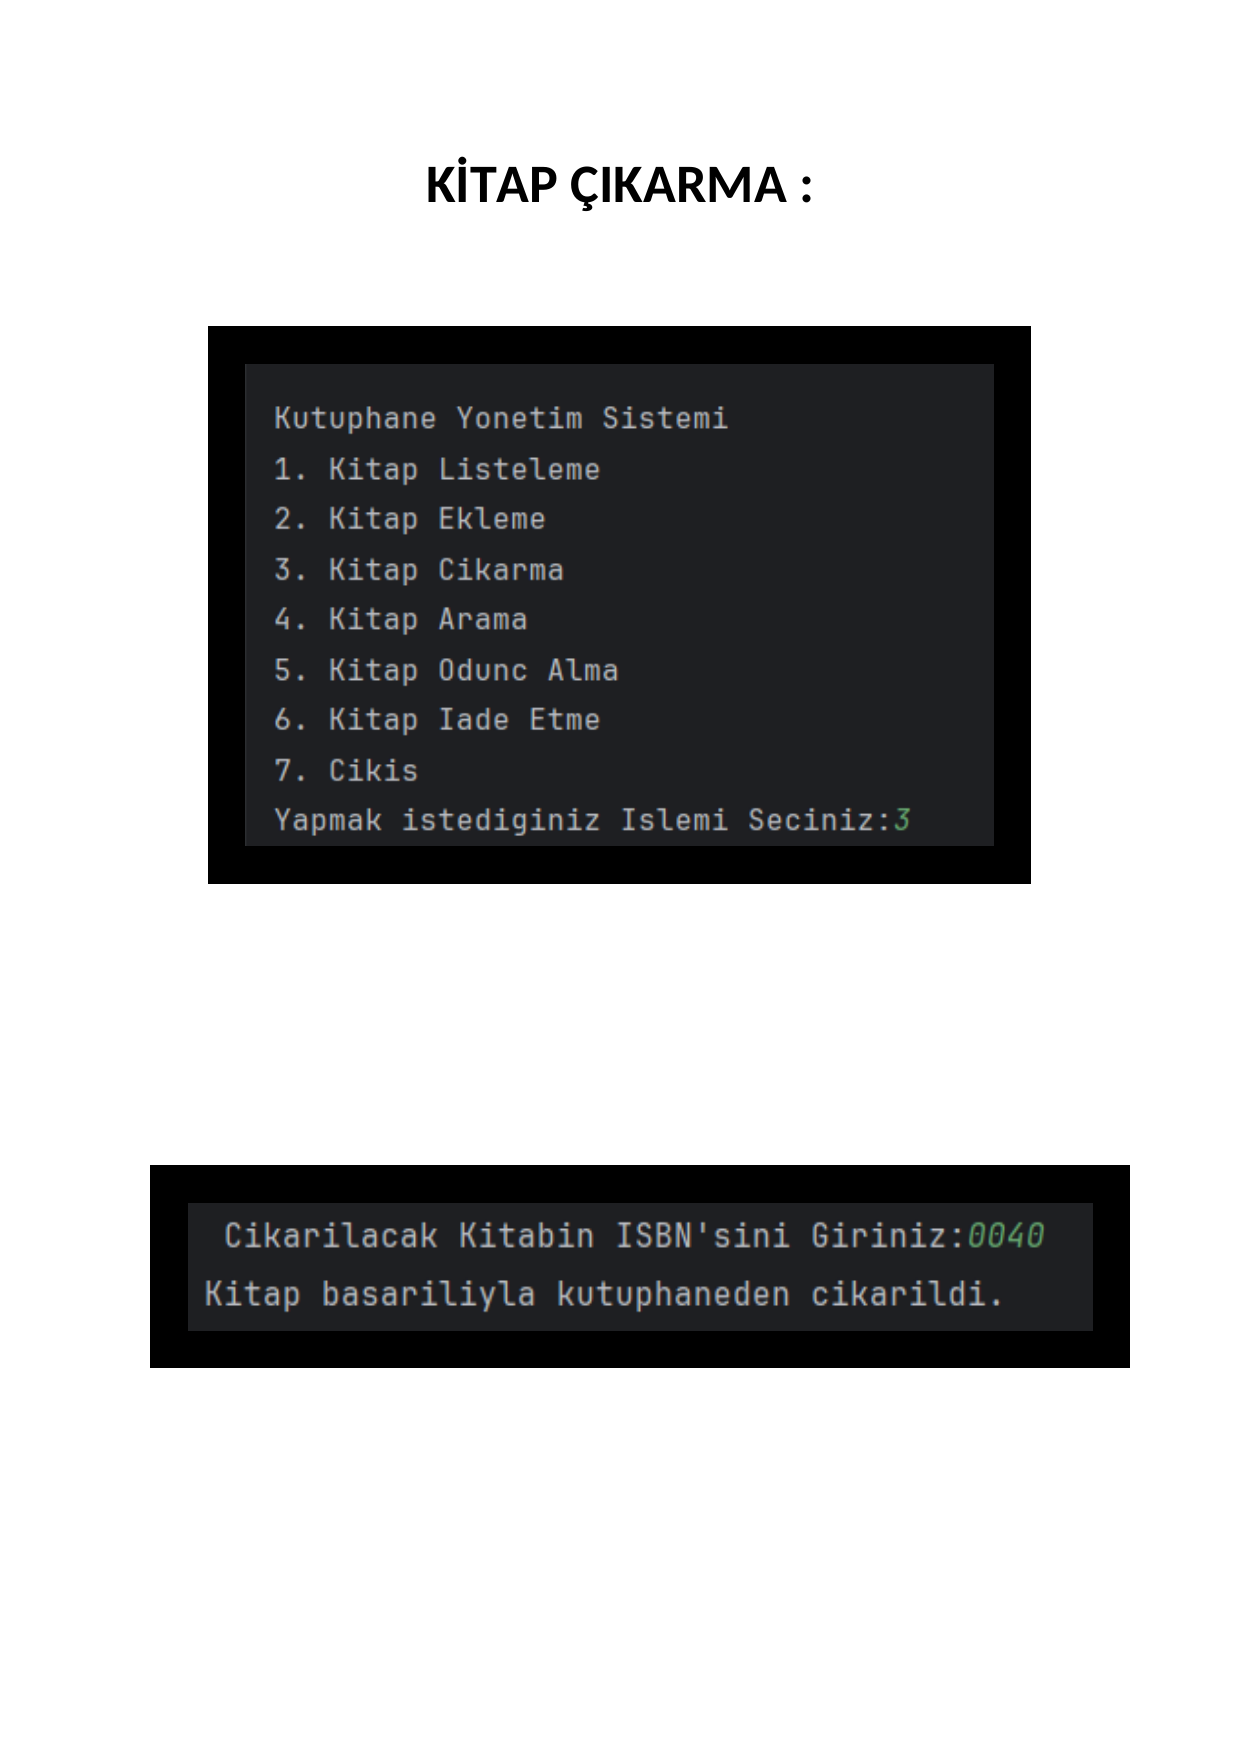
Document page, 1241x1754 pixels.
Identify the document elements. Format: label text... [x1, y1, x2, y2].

text KİTAP ÇIKARMA : [150, 150, 1090, 216]
picture [188, 1203, 1093, 1331]
picture [245, 364, 994, 846]
